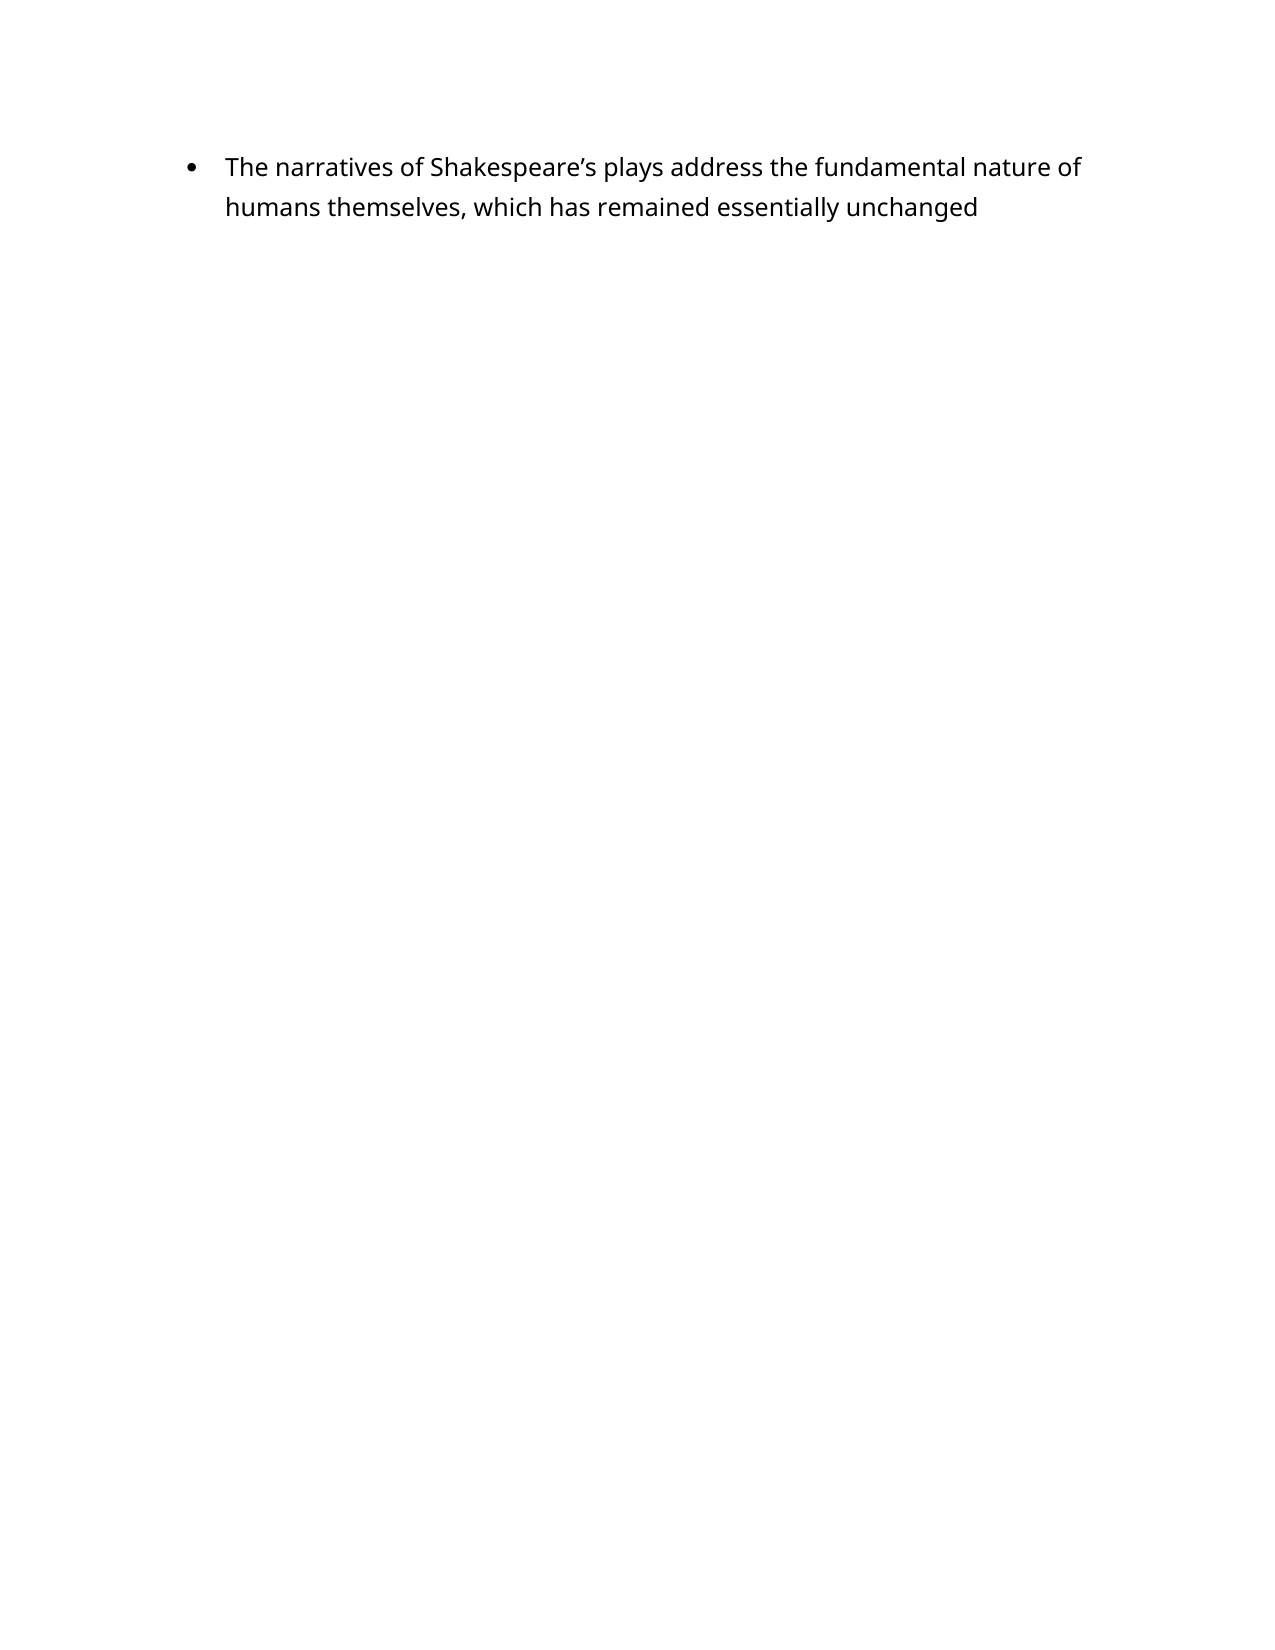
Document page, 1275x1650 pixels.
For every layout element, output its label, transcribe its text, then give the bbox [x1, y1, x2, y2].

list The narratives of Shakespeare’s plays address the fundamental nature of humans themselves, which has remained essentially unchanged [187, 150, 1125, 223]
